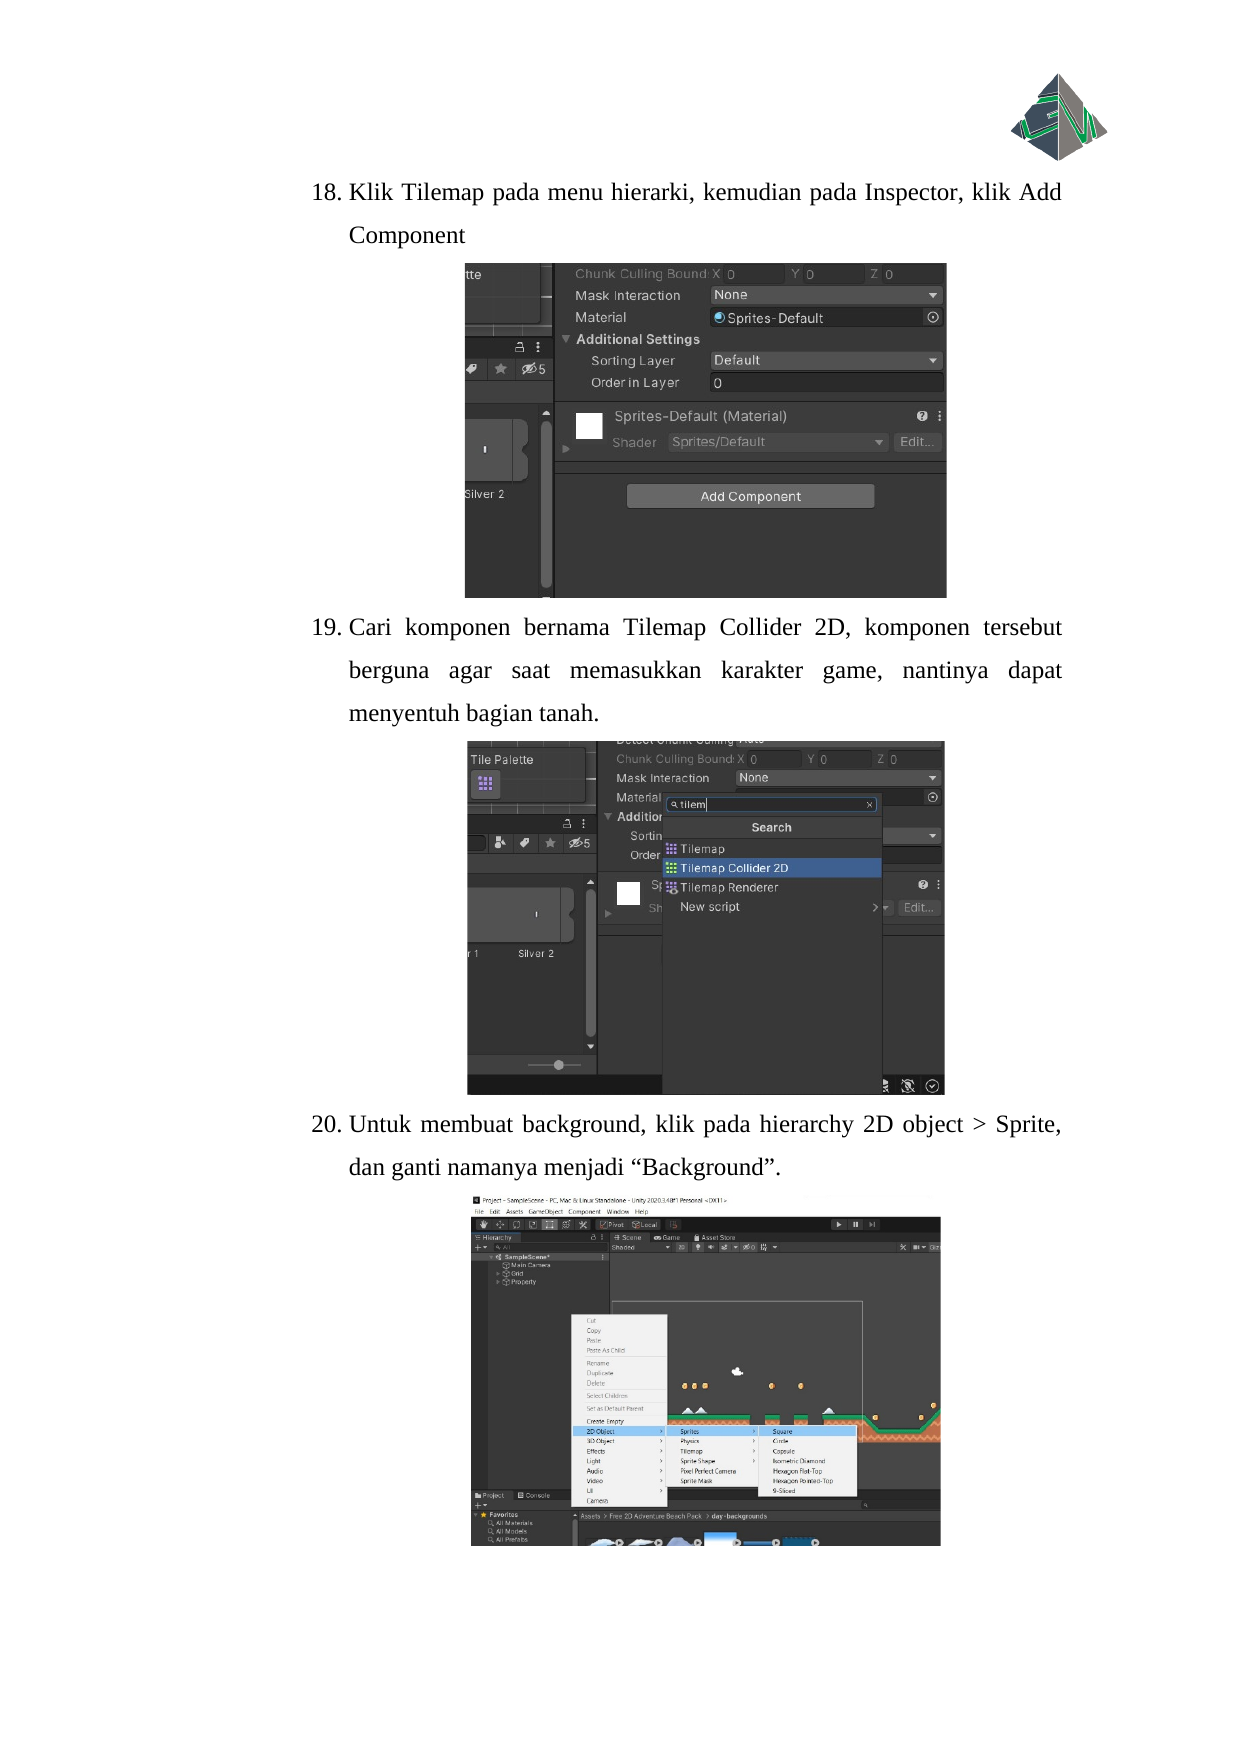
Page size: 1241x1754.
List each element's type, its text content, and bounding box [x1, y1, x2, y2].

list Untuk membuat background, klik pada hierarchy 2D object > Sprite, dan ganti namanya menjadi “Background”. [311, 1109, 1063, 1181]
list Cari komponen bernama Tilemap Collider 2D, komponen tersebut berguna agar saat memasukkan karakter game, nantinya dapat menyentuh bagian tanah. [311, 612, 1063, 727]
picture [464, 263, 947, 598]
picture [467, 741, 945, 1095]
picture [471, 1195, 941, 1546]
list Klik Tilemap pada menu hierarki, kemudian pada Inspector, klik Add Component [311, 177, 1063, 249]
picture [1010, 73, 1108, 161]
